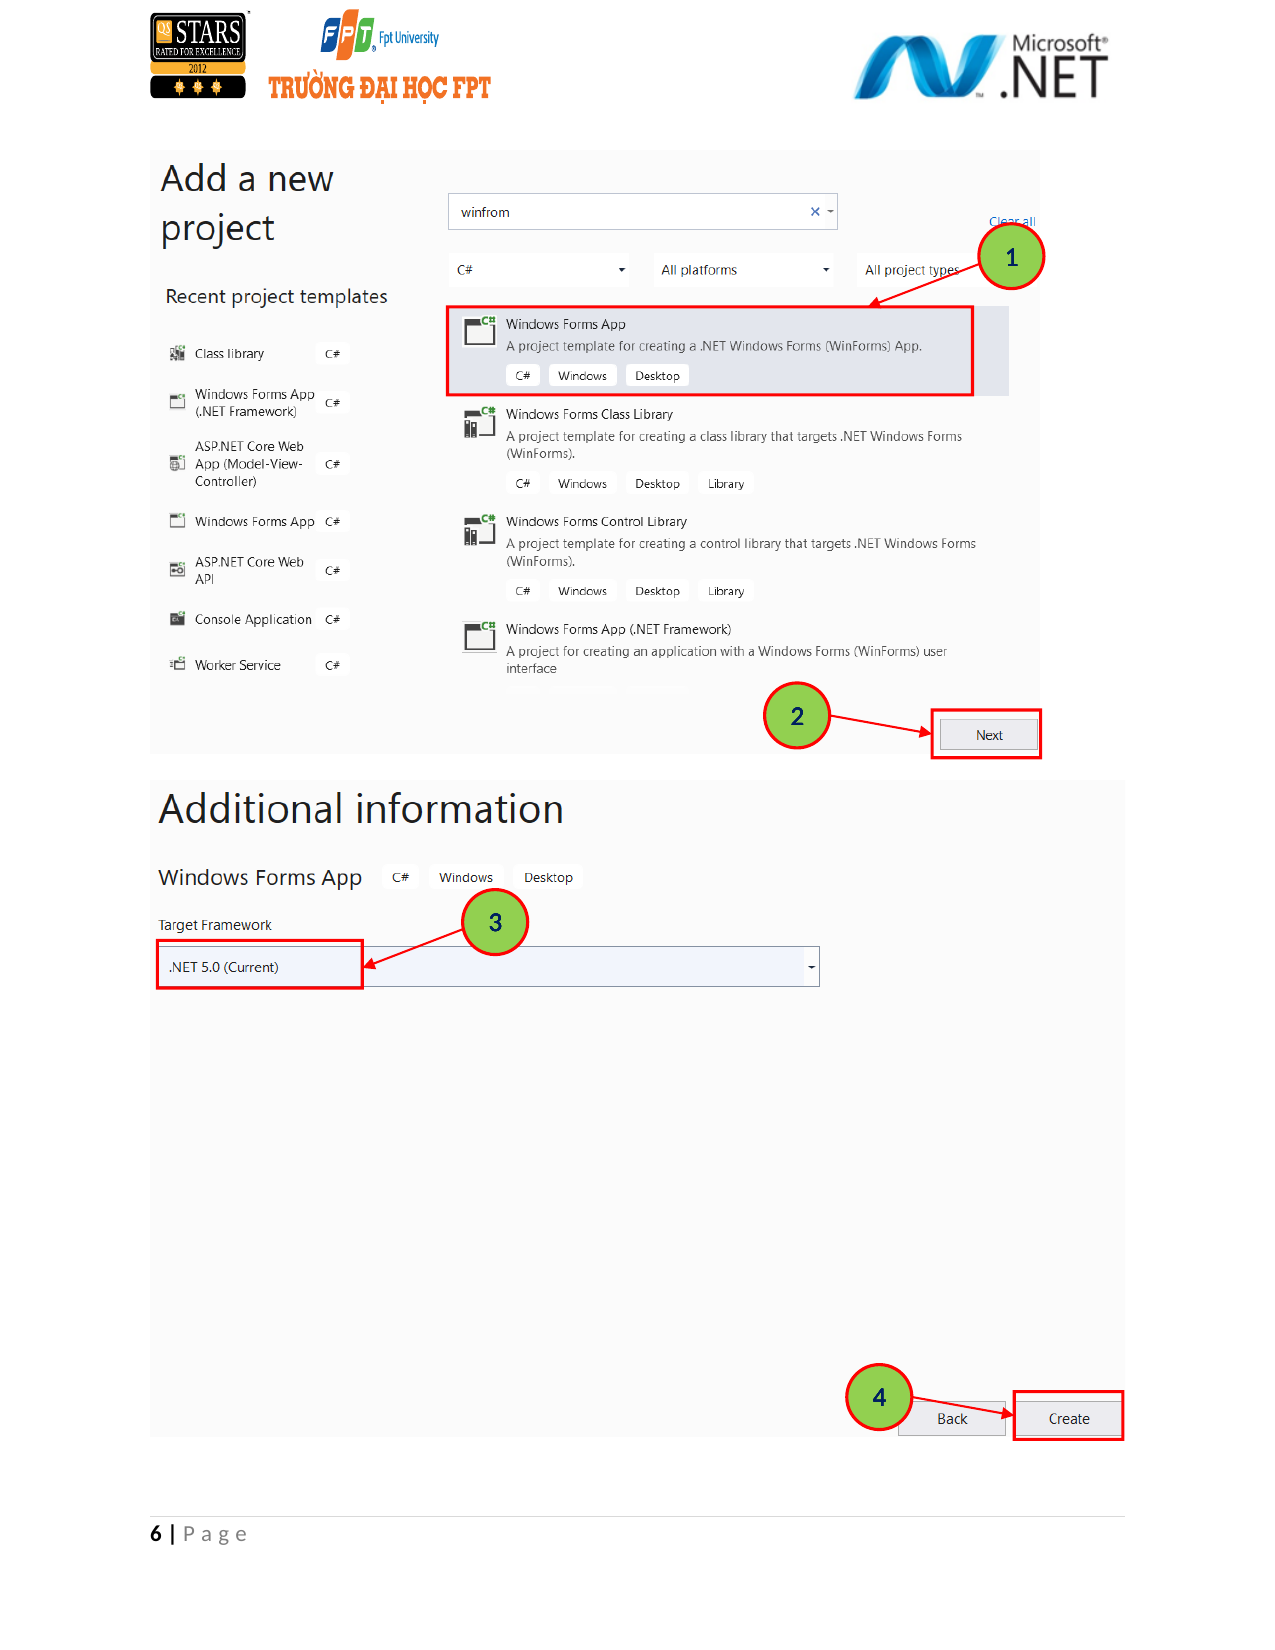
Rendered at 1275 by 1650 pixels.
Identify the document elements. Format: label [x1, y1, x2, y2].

picture [1016, 1394, 1121, 1437]
picture [934, 712, 1039, 754]
picture [450, 309, 970, 393]
picture [850, 9, 1119, 111]
picture [150, 150, 1040, 754]
picture [150, 780, 1125, 1437]
